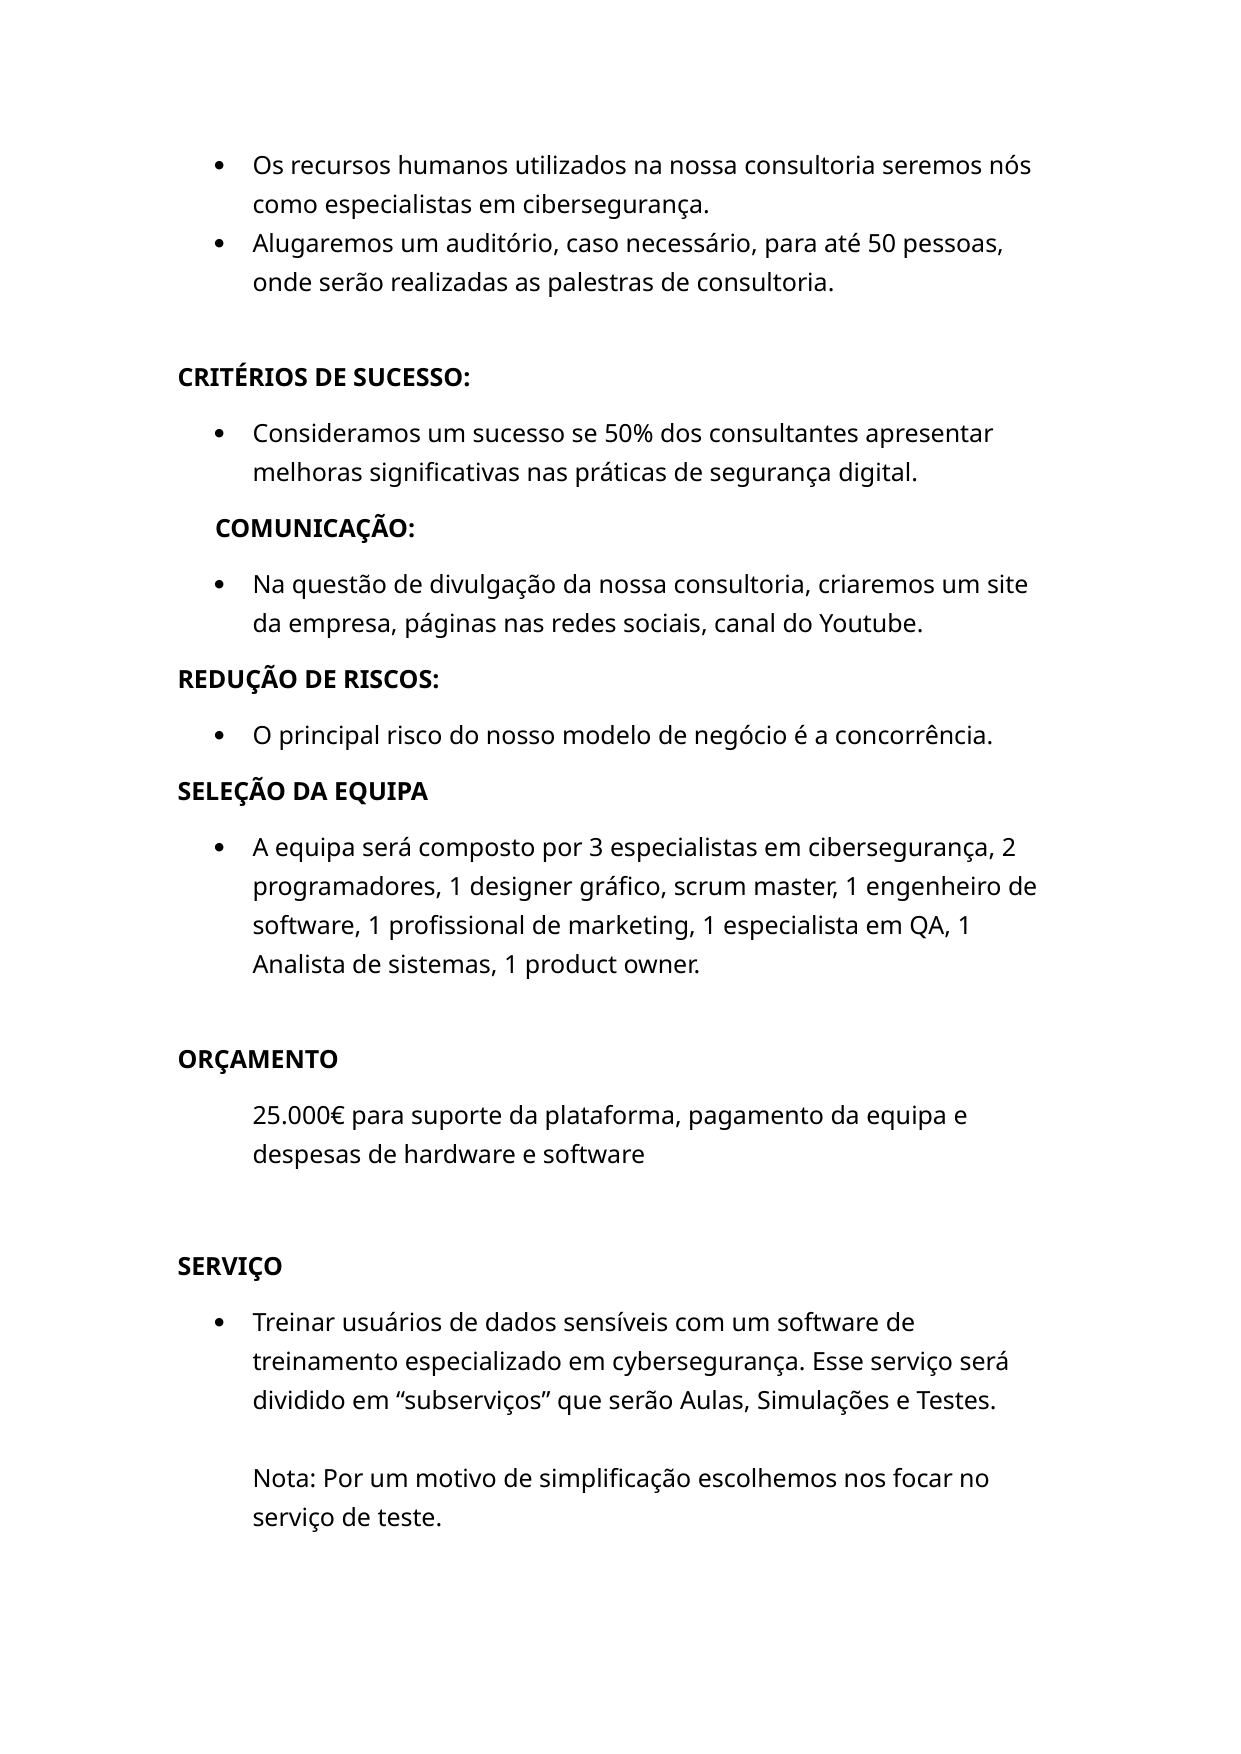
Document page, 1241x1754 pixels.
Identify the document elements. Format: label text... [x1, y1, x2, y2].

list Treinar usuários de dados sensíveis com um software de treinamento especializado em cybersegurança. Esse serviço será dividido em “subserviços” que serão Aulas, Simulações e Testes. [215, 1304, 1063, 1417]
list Na questão de divulgação da nossa consultoria, criaremos um site da empresa, páginas nas redes sociais, canal do Youtube. [215, 567, 1063, 640]
list Alugaremos um auditório, caso necessário, para até 50 pessoas, onde serão realizadas as palestras de consultoria. [215, 226, 1063, 299]
list O principal risco do nosso modelo de negócio é a concorrência. [215, 718, 1063, 752]
list 25.000€ para suporte da plataforma, pagamento da equipa e despesas de hardware e software [252, 1098, 1063, 1171]
list Os recursos humanos utilizados na nossa consultoria seremos nós como especialistas em cibersegurança. [215, 148, 1063, 221]
list Nota: Por um motivo de simplificação escolhemos nos focar no serviço de teste. [252, 1461, 1063, 1534]
list A equipa será composto por 3 especialistas em cibersegurança, 2 programadores, 1 designer gráfico, scrum master, 1 engenheiro de software, 1 profissional de marketing, 1 especialista em QA, 1 Analista de sistemas, 1 product owner. [215, 829, 1063, 1020]
text SELEÇÃO DA EQUIPA [177, 773, 1063, 807]
text REDUÇÃO DE RISCOS: [177, 662, 1063, 696]
text CRITÉRIOS DE SUCESSO: [177, 360, 1063, 394]
text COMUNICAÇÃO: [215, 511, 1063, 545]
text ORÇAMENTO [177, 1042, 1063, 1076]
list Consideramos um sucesso se 50% dos consultantes apresentar melhoras significativas nas práticas de segurança digital. [215, 416, 1063, 489]
text SERVIÇO [177, 1248, 1063, 1282]
